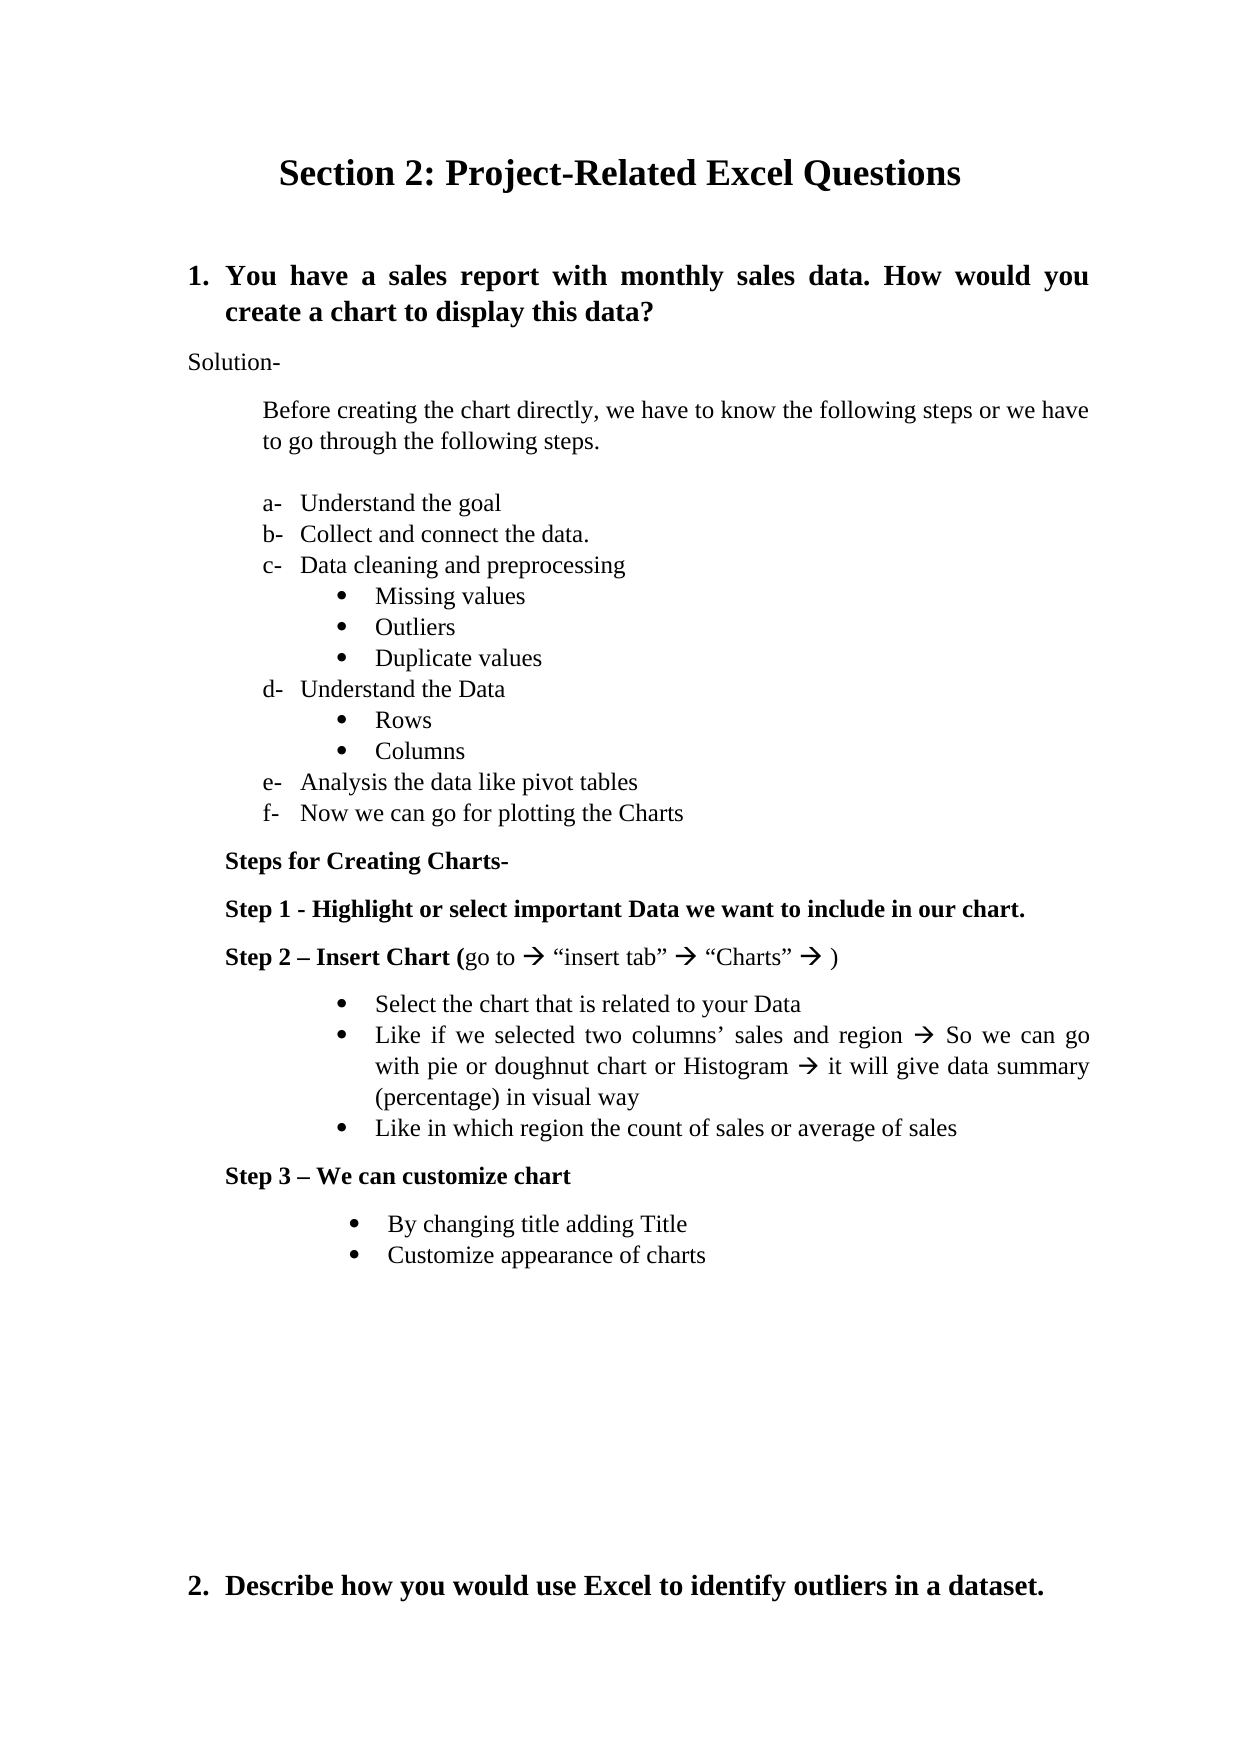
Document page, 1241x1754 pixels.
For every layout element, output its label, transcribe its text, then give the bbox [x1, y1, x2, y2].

list Understand the Data [262, 674, 1090, 703]
text Solution- [150, 347, 1090, 376]
text Step 3 – We can customize chart [225, 1161, 1090, 1190]
text Section 2: Project-Related Excel Questions [150, 150, 1090, 193]
list Columns [337, 736, 1090, 765]
text Step 1 - Highlight or select important Data we want to include in our chart. [225, 894, 1090, 923]
list By changing title adding Title [350, 1209, 1090, 1238]
list Data cleaning and preprocessing [262, 550, 1090, 579]
list Understand the goal [262, 488, 1090, 517]
list Like in which region the count of sales or average of sales [337, 1113, 1090, 1142]
list Customize appearance of charts [350, 1240, 1090, 1269]
list Analysis the data like pivot tables [262, 767, 1090, 796]
list Missing values [337, 581, 1090, 610]
list Like if we selected two columns’ sales and region So we can go with pie or doughnut chart or Histogram it will give data summary (percentage) in visual way [337, 1020, 1090, 1111]
list Outliers [337, 612, 1090, 641]
list Duplicate values [337, 643, 1090, 672]
list Describe how you would use Excel to identify outliers in a dataset. [187, 1568, 1090, 1601]
list Before creating the chart directly, we have to know the following steps or we have to go through the following steps. [262, 395, 1090, 455]
list You have a sales report with monthly sales data. How would you create a chart to display this data? [187, 258, 1090, 328]
list Now we can go for plotting the Charts [262, 798, 1090, 827]
list Rows [337, 705, 1090, 734]
list Select the chart that is related to your Data [337, 989, 1090, 1018]
text Step 2 – Insert Chart (go to “insert tab” “Charts” ) [225, 942, 1090, 970]
list Collect and connect the data. [262, 519, 1090, 548]
text Steps for Creating Charts- [225, 846, 1090, 875]
